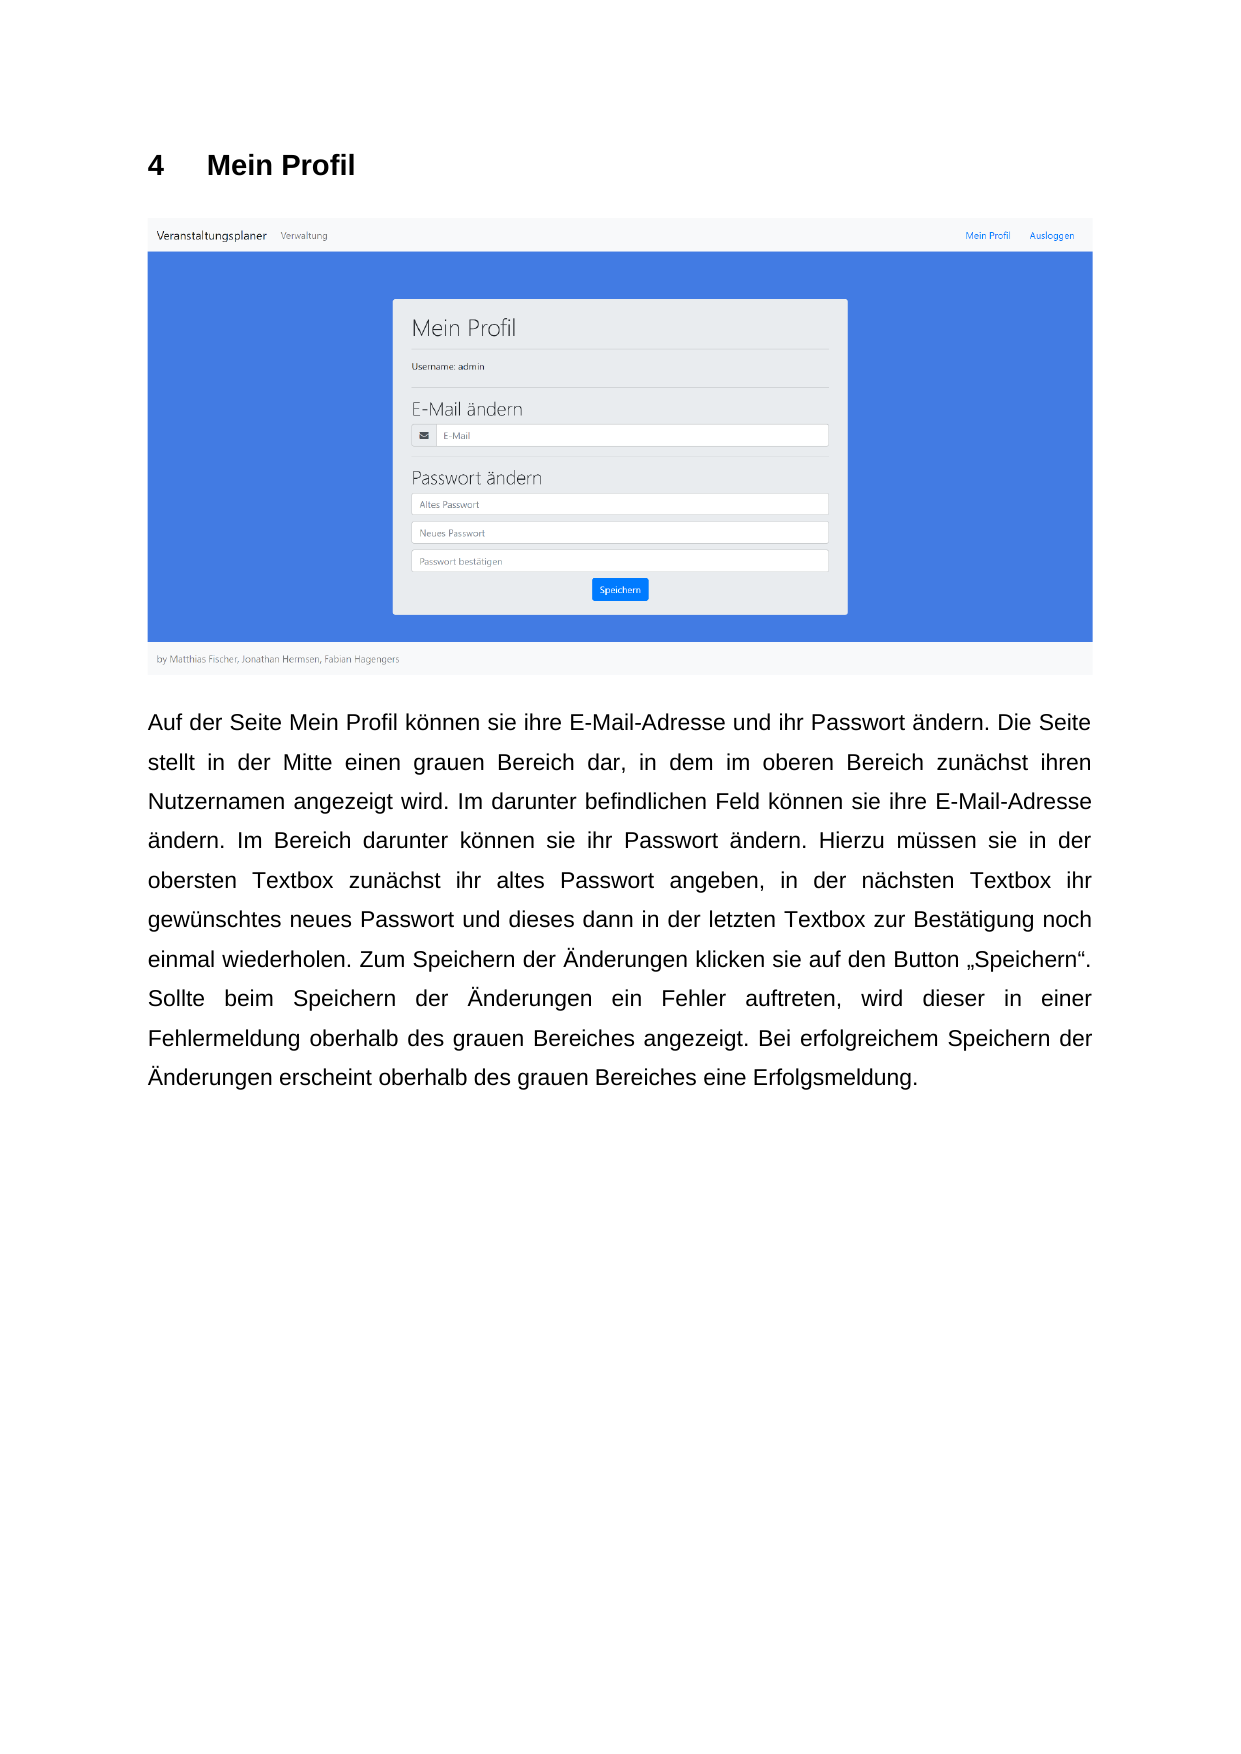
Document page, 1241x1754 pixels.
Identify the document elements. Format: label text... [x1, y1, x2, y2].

text 4 Mein Profil [148, 148, 1093, 181]
picture [147, 218, 1093, 675]
text Auf der Seite Mein Profil können sie ihre E-Mail-Adresse und ihr Passwort ändern. Die Seite stellt in der Mitte einen grauen Bereich dar, in dem im oberen Bereich zunächst ihren Nutzernamen angezeigt wird. Im darunter befindlichen Feld können sie ihre E-Mail-Adresse ändern. Im Bereich darunter können sie ihr Passwort ändern. Hierzu müssen sie in der obersten Textbox zunächst ihr altes Passwort angeben, in der nächsten Textbox ihr gewünschtes neues Passwort und dieses dann in der letzten Textbox zur Bestätigung noch einmal wiederholen. Zum Speichern der Änderungen klicken sie auf den Button „Speichern“. Sollte beim Speichern der Änderungen ein Fehler auftreten, wird dieser in einer Fehlermeldung oberhalb des grauen Bereiches angezeigt. Bei erfolgreichem Speichern der Änderungen erscheint oberhalb des grauen Bereiches eine Erfolgsmeldung. [148, 709, 1093, 1091]
